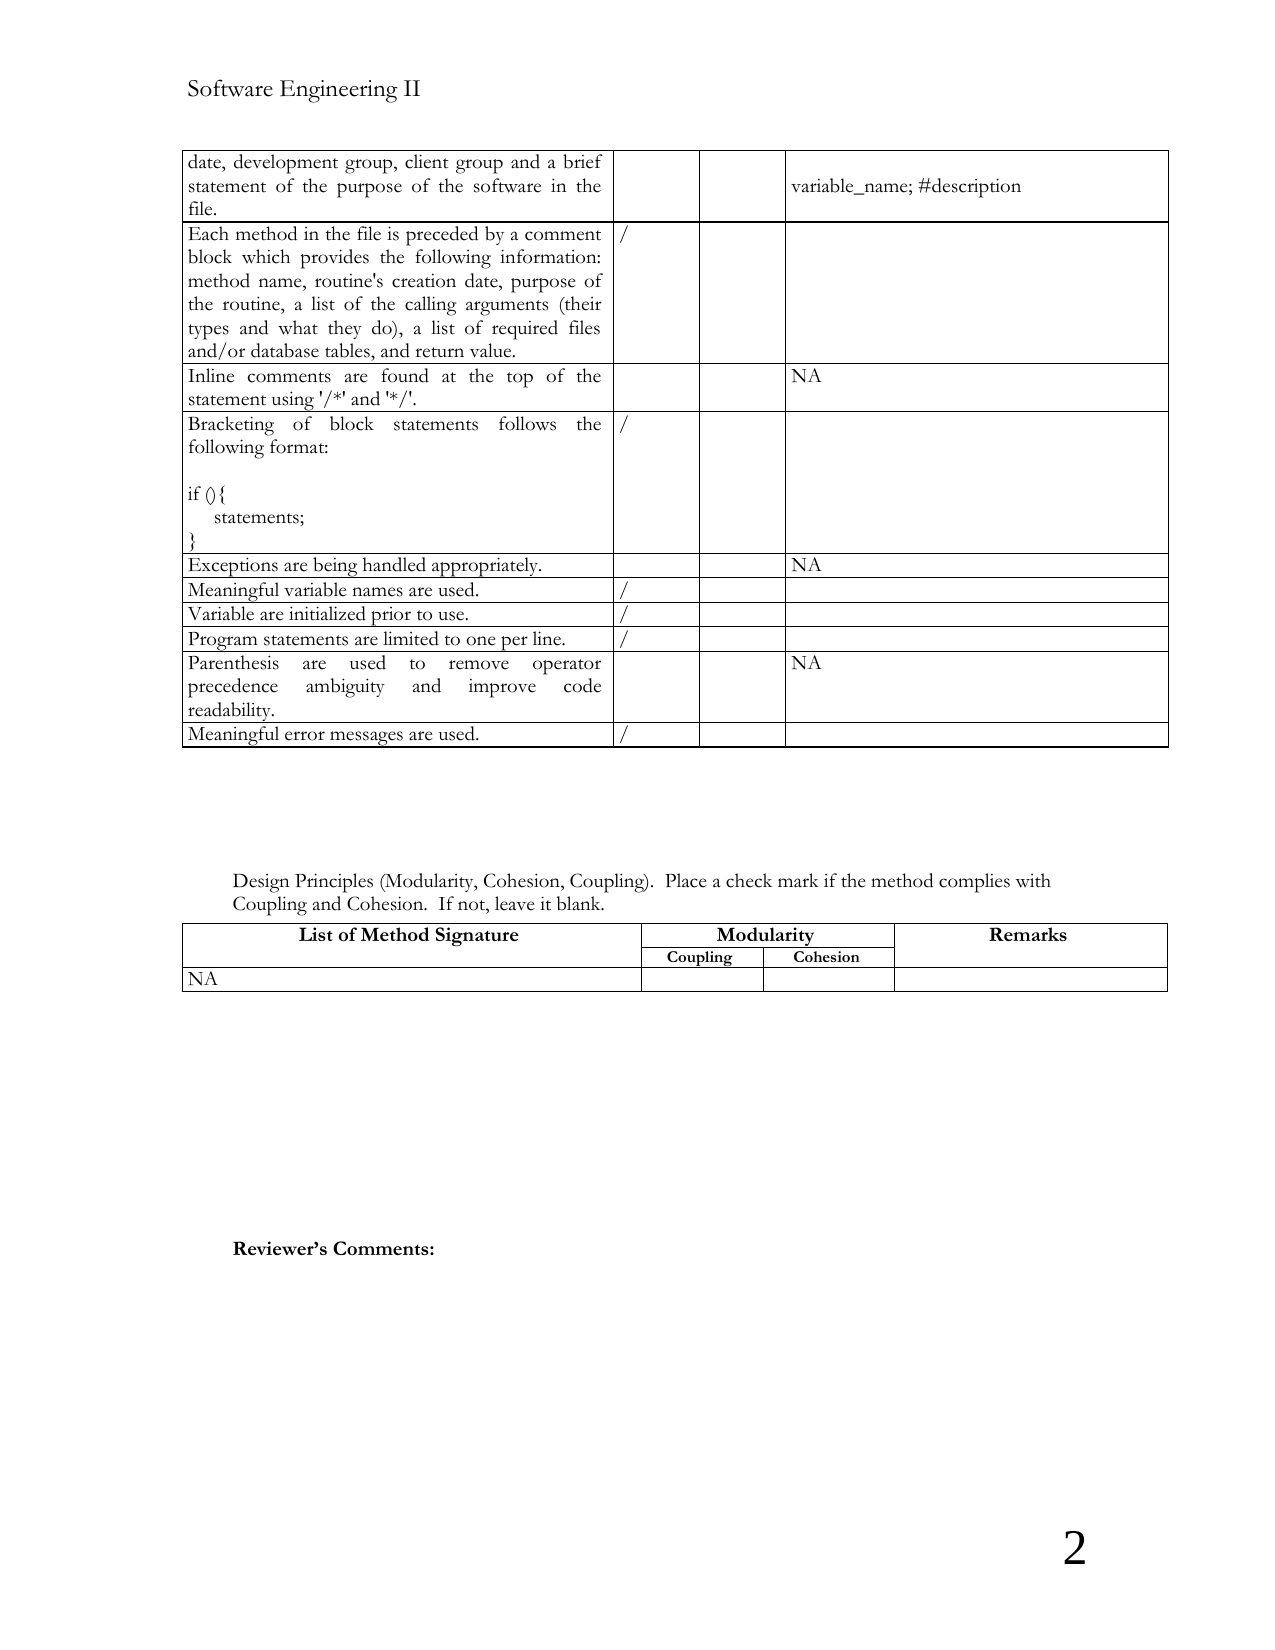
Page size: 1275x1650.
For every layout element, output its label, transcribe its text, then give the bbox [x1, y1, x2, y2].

table_cell [614, 554, 699, 577]
table_cell [764, 968, 894, 991]
table_cell [700, 554, 785, 577]
table_header List of Method Signature [183, 924, 641, 967]
table_cell [895, 968, 1167, 991]
table_cell [786, 412, 1168, 553]
table_cell [786, 578, 1168, 602]
table_cell / [614, 223, 699, 363]
table_cell Cohesion [764, 948, 894, 967]
table_cell [614, 151, 699, 221]
table_cell / [614, 412, 699, 553]
table_cell Exceptions are being handled appropriately. [183, 554, 613, 577]
table_cell / [614, 627, 699, 651]
table_cell Coupling [642, 948, 763, 967]
table_cell Bracketing of block statements follows the following format: if (){ statements; } [183, 412, 613, 553]
table_cell [700, 578, 785, 602]
table_cell [700, 364, 785, 411]
subtitle Reviewer’s Comments: [187, 1237, 1087, 1299]
table_cell / [614, 578, 699, 602]
table_cell [700, 627, 785, 651]
table_cell Meaningful variable names are used. [183, 578, 613, 602]
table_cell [786, 151, 1168, 221]
table_cell / [614, 723, 699, 746]
table_cell [614, 652, 699, 722]
table_cell [614, 364, 699, 411]
table_cell [642, 968, 763, 991]
table_cell NA [183, 968, 641, 991]
table_cell [786, 723, 1168, 746]
table_cell Variable are initialized prior to use. [183, 603, 613, 626]
table_cell Each method in the file is preceded by a comment block which provides the following information: method name, routine's creation date, purpose of the routine, a list of the calling arguments (their types and what they do), a list of required files and/or database tables, and return value. [183, 223, 613, 363]
table_cell Inline comments are found at the top of the statement using '/*' and '*/'. [183, 364, 613, 411]
table_cell [786, 223, 1168, 363]
table_cell [700, 223, 785, 363]
table_cell [786, 627, 1168, 651]
table_cell Meaningful error messages are used. [183, 723, 613, 746]
table_cell / [700, 151, 785, 221]
table_cell [700, 412, 785, 553]
table_cell NA [786, 554, 1168, 577]
table_cell NA [786, 364, 1168, 411]
table_cell NA [786, 652, 1168, 722]
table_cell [183, 151, 613, 221]
table_header Remarks [895, 924, 1167, 967]
table_cell [700, 723, 785, 746]
table_cell / [614, 603, 699, 626]
table_cell [786, 603, 1168, 626]
table_cell Program statements are limited to one per line. [183, 627, 613, 651]
table_header Modularity [642, 924, 894, 947]
table_cell Parenthesis are used to remove operator precedence ambiguity and improve code readability. [183, 652, 613, 722]
table_cell [700, 652, 785, 722]
table_cell [700, 603, 785, 626]
subtitle Design Principles (Modularity, Cohesion, Coupling). Place a check mark if the method complies with Coupling and Cohesion. If not, leave it blank. [187, 869, 1087, 916]
